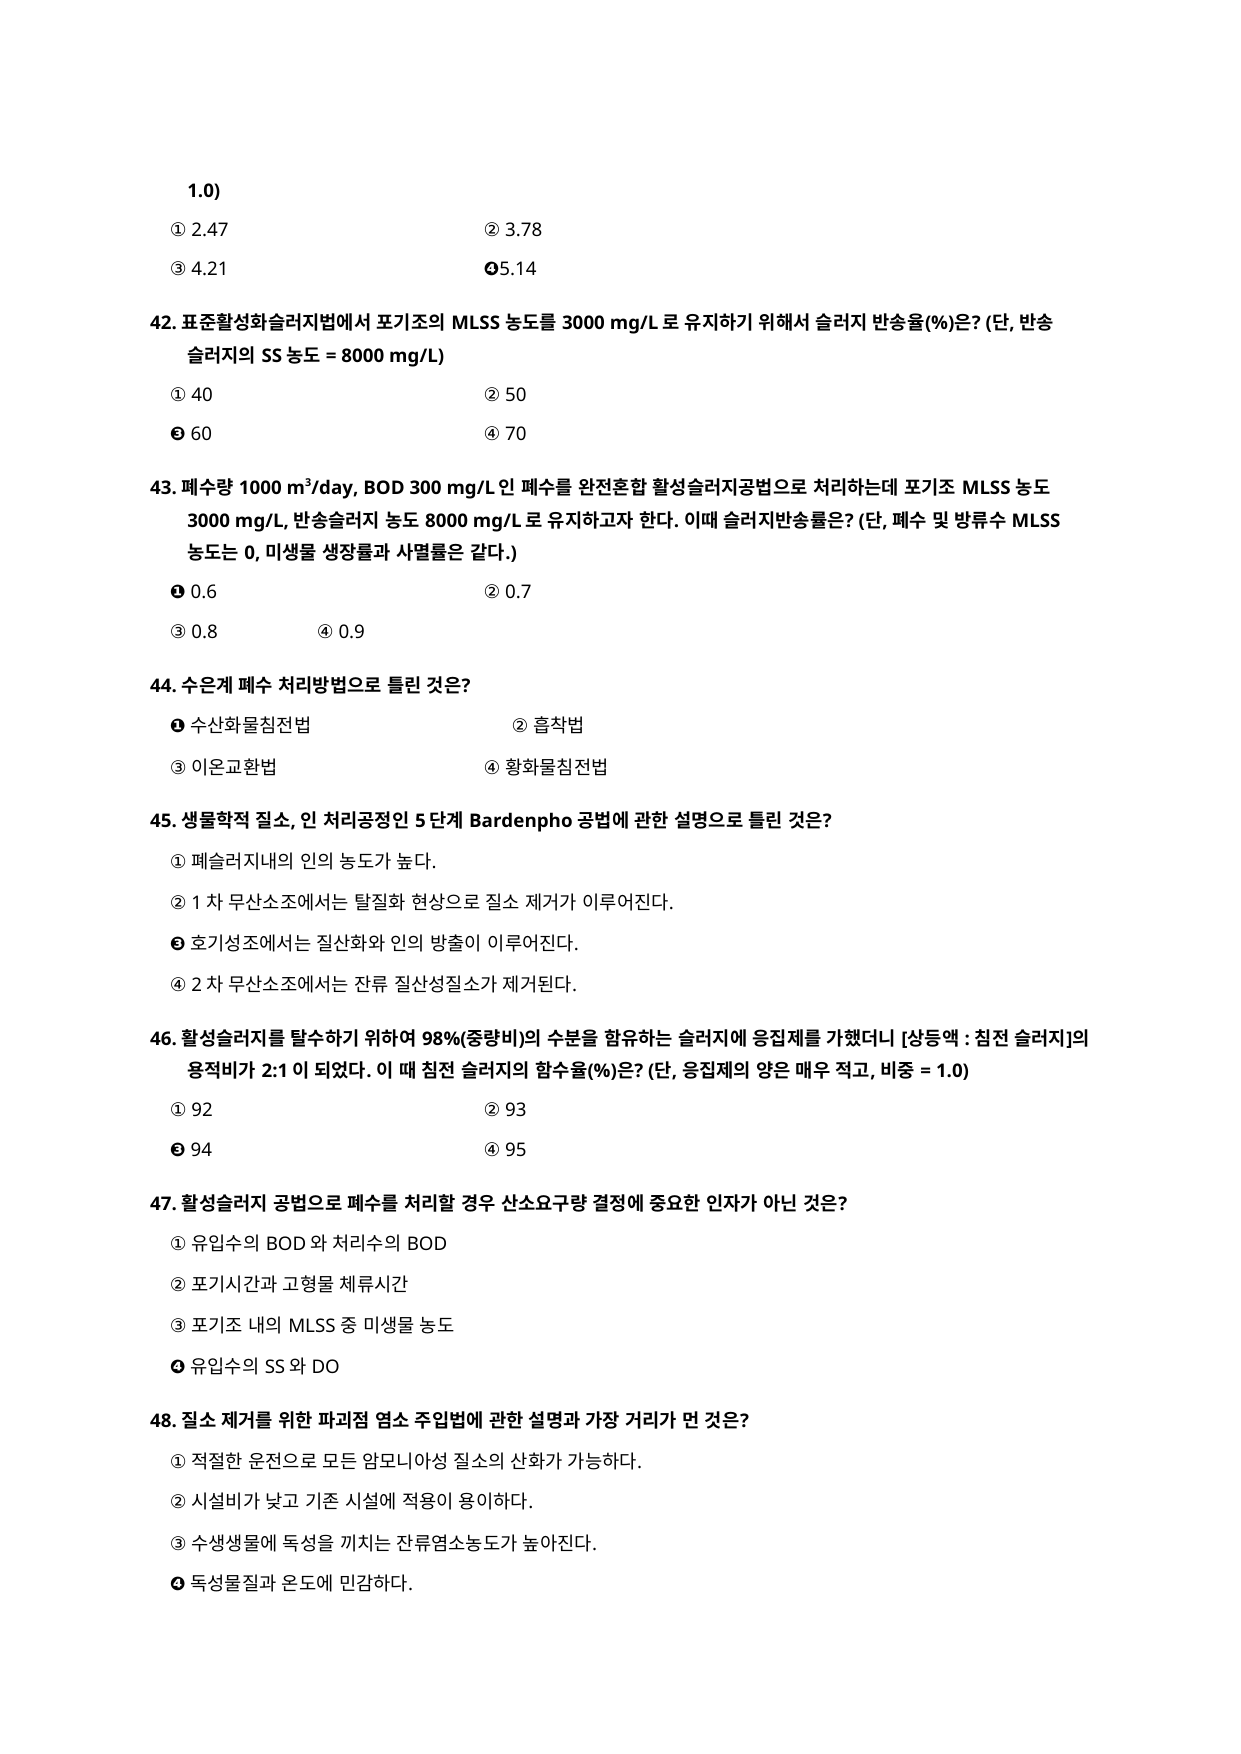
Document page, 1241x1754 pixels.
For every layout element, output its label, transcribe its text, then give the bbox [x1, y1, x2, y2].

text ② 포기시간과 고형물 체류시간 [150, 1270, 1090, 1297]
text ❸ 94 ④ 95 [150, 1136, 1090, 1162]
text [150, 177, 1090, 203]
text 43. 폐수량 1000 m3/day, BOD 300 mg/L인 폐수를 완전혼합 활성슬러지공법으로 처리하는데 포기조 MLSS 농도 3000 mg/L, 반송슬러지 농도 8000 mg/L로 유지하고자 한다. 이때 슬러지반송률은? (단, 폐수 및 방류수 MLSS 농도는 0, 미생물 생장률과 사멸률은 같다.) [150, 473, 1090, 565]
text ③ 수생생물에 독성을 끼치는 잔류염소농도가 높아진다. [150, 1528, 1090, 1555]
text 46. 활성슬러지를 탈수하기 위하여 98%(중량비)의 수분을 함유하는 슬러지에 응집제를 가했더니 [상등액 : 침전 슬러지]의 용적비가 2:1이 되었다. 이 때 침전 슬러지의 함수율(%)은? (단, 응집제의 양은 매우 적고, 비중 = 1.0) [150, 1023, 1090, 1083]
text ① 2.47 ② 3.78 [150, 216, 1090, 242]
text ❸ 호기성조에서는 질산화와 인의 방출이 이루어진다. [150, 929, 1090, 956]
text ❶ 0.6 ② 0.7 [150, 579, 1090, 604]
text ① 92 ② 93 [150, 1097, 1090, 1122]
text ① 유입수의 BOD와 처리수의 BOD [150, 1229, 1090, 1256]
text ③ 포기조 내의 MLSS 중 미생물 농도 [150, 1311, 1090, 1338]
text ② 시설비가 낮고 기존 시설에 적용이 용이하다. [150, 1487, 1090, 1514]
text 42. 표준활성화슬러지법에서 포기조의 MLSS 농도를 3000 mg/L로 유지하기 위해서 슬러지 반송율(%)은? (단, 반송 슬러지의 SS농도 = 8000 mg/L) [150, 308, 1090, 367]
text 44. 수은계 폐수 처리방법으로 틀린 것은? [150, 670, 1090, 697]
text ④ 2차 무산소조에서는 잔류 질산성질소가 제거된다. [150, 970, 1090, 997]
text ② 1차 무산소조에서는 탈질화 현상으로 질소 제거가 이루어진다. [150, 888, 1090, 915]
text ③ 0.8 ④ 0.9 [150, 618, 1090, 644]
text ③ 4.21 ❹5.14 [150, 256, 1090, 281]
text ① 40 ② 50 [150, 381, 1090, 407]
text 47. 활성슬러지 공법으로 폐수를 처리할 경우 산소요구량 결정에 중요한 인자가 아닌 것은? [150, 1188, 1090, 1215]
text ① 적절한 운전으로 모든 암모니아성 질소의 산화가 가능하다. [150, 1446, 1090, 1473]
text 45. 생물학적 질소, 인 처리공정인 5단계 Bardenpho 공법에 관한 설명으로 틀린 것은? [150, 806, 1090, 833]
text ❹ 독성물질과 온도에 민감하다. [150, 1569, 1090, 1596]
text ❸ 60 ④ 70 [150, 421, 1090, 446]
text 48. 질소 제거를 위한 파괴점 염소 주입법에 관한 설명과 가장 거리가 먼 것은? [150, 1405, 1090, 1432]
text ❹ 유입수의 SS와 DO [150, 1352, 1090, 1379]
text ❶ 수산화물침전법 ② 흡착법 [150, 711, 1090, 738]
text ③ 이온교환법 ④ 황화물침전법 [150, 752, 1090, 779]
text ① 폐슬러지내의 인의 농도가 높다. [150, 847, 1090, 874]
